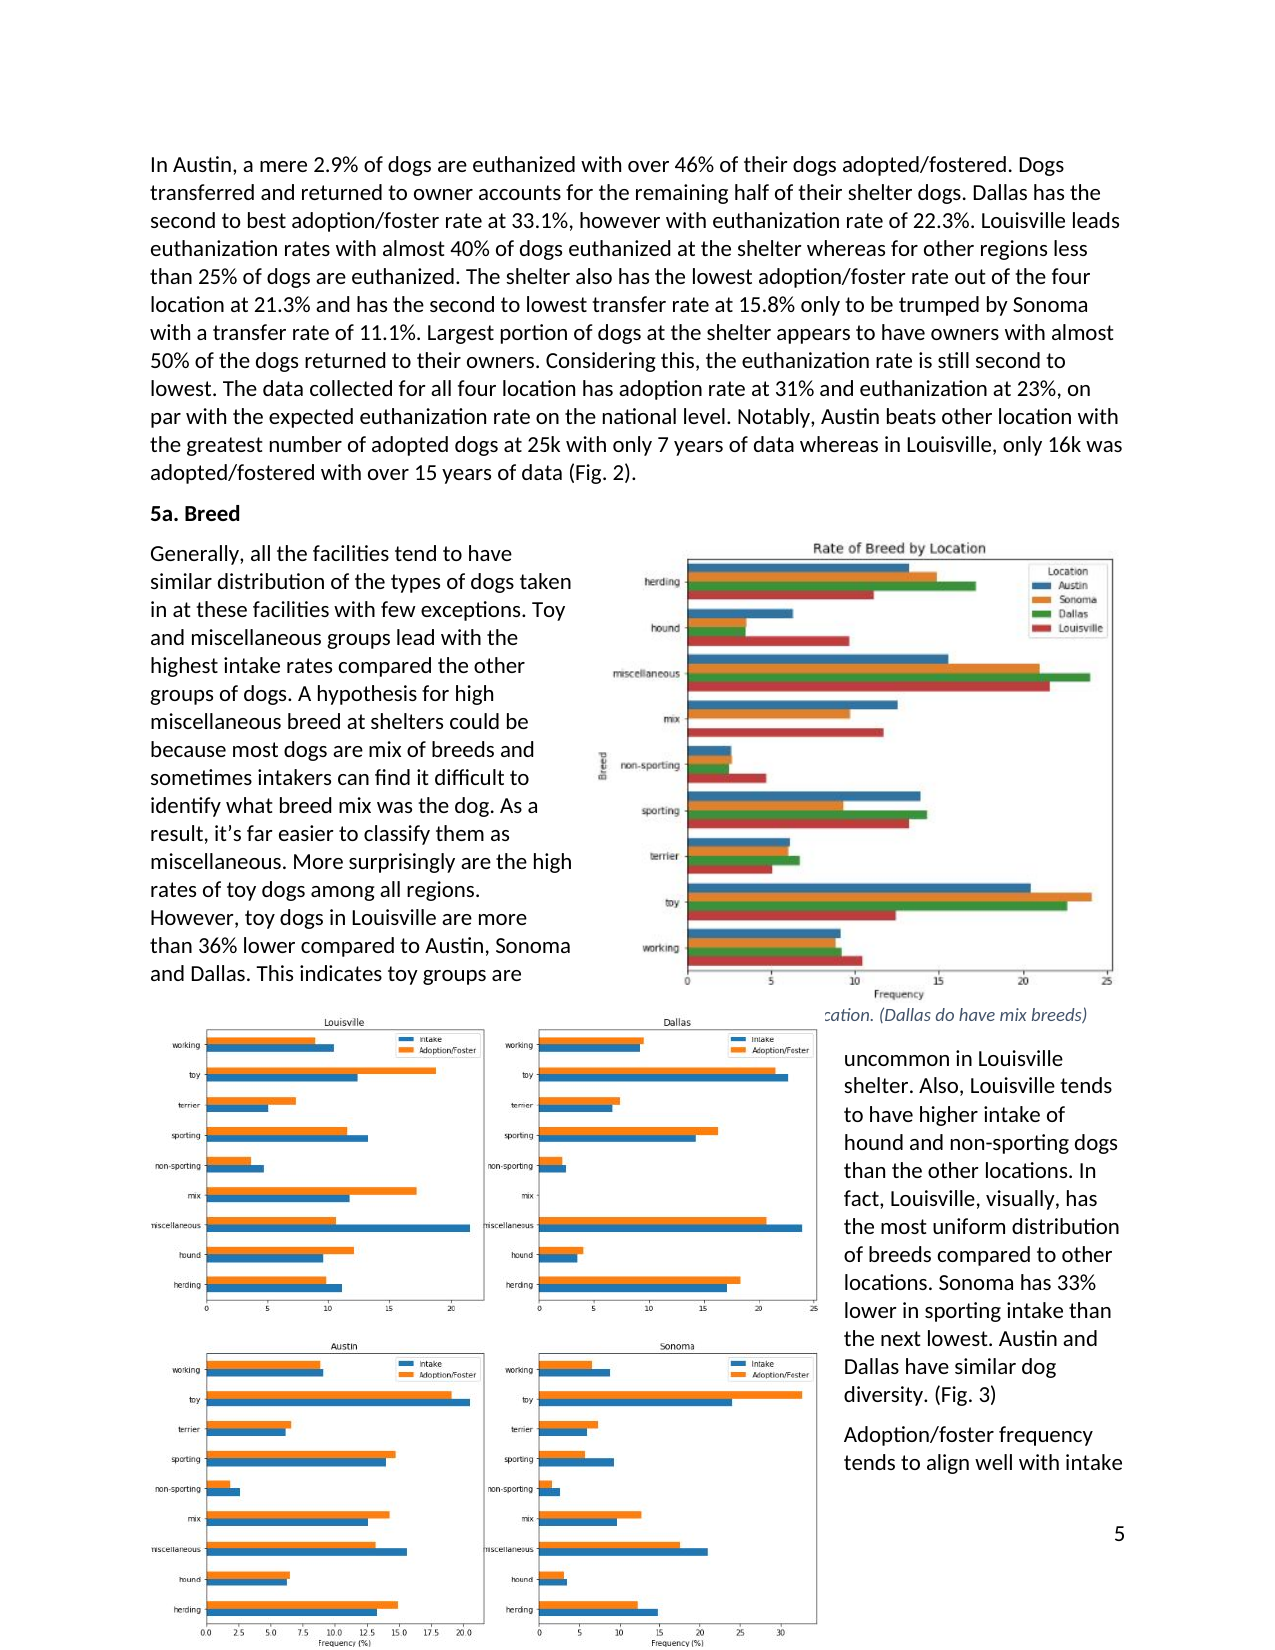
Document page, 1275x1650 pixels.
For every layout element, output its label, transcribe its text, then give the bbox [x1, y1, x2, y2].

picture [150, 540, 1123, 1646]
text Generally, all the facilities tend to have similar distribution of the types of dogs taken in at these facilities with few exceptions. Toy and miscellaneous groups lead with the highest intake rates compared the other groups of dogs. A hypothesis for high miscellaneous breed at shelters could be because most dogs are mix of breeds and sometimes intakers can find it difficult to identify what breed mix was the dog. As a result, it’s far easier to classify them as miscellaneous. More surprisingly are the high rates of toy dogs among all regions. However, toy dogs in Louisville are more than 36% lower compared to Austin, Sonoma and Dallas. This indicates toy groups are uncommon in Louisville shelter. Also, Louisville tends to have higher intake of hound and non-sporting dogs than the other locations. In fact, Louisville, visually, has the most uniform distribution of breeds compared to other locations. Sonoma has 33% lower in sporting intake than the next lowest. Austin and Dallas have similar dog diversity. (Fig. 3) [150, 539, 1125, 1408]
text In Austin, a mere 2.9% of dogs are euthanized with over 46% of their dogs adopted/fostered. Dogs transferred and returned to owner accounts for the remaining half of their shelter dogs. Dallas has the second to best adoption/foster rate at 33.1%, however with euthanization rate of 22.3%. Louisville leads euthanization rates with almost 40% of dogs euthanized at the shelter whereas for other regions less than 25% of dogs are euthanized. The shelter also has the lowest adoption/foster rate out of the four location at 21.3% and has the second to lowest transfer rate at 15.8% only to be trumped by Sonoma with a transfer rate of 11.1%. Largest portion of dogs at the shelter appears to have owners with almost 50% of the dogs returned to their owners. Considering this, the euthanization rate is still second to lowest. The data collected for all four location has adoption rate at 31% and euthanization at 23%, on par with the expected euthanization rate on the national level. Notably, Austin beats other location with the greatest number of adopted dogs at 25k with only 7 years of data whereas in Louisville, only 16k was adopted/fostered with over 15 years of data (Fig. 2). [150, 150, 1125, 486]
text 5a. Breed [150, 499, 1125, 527]
